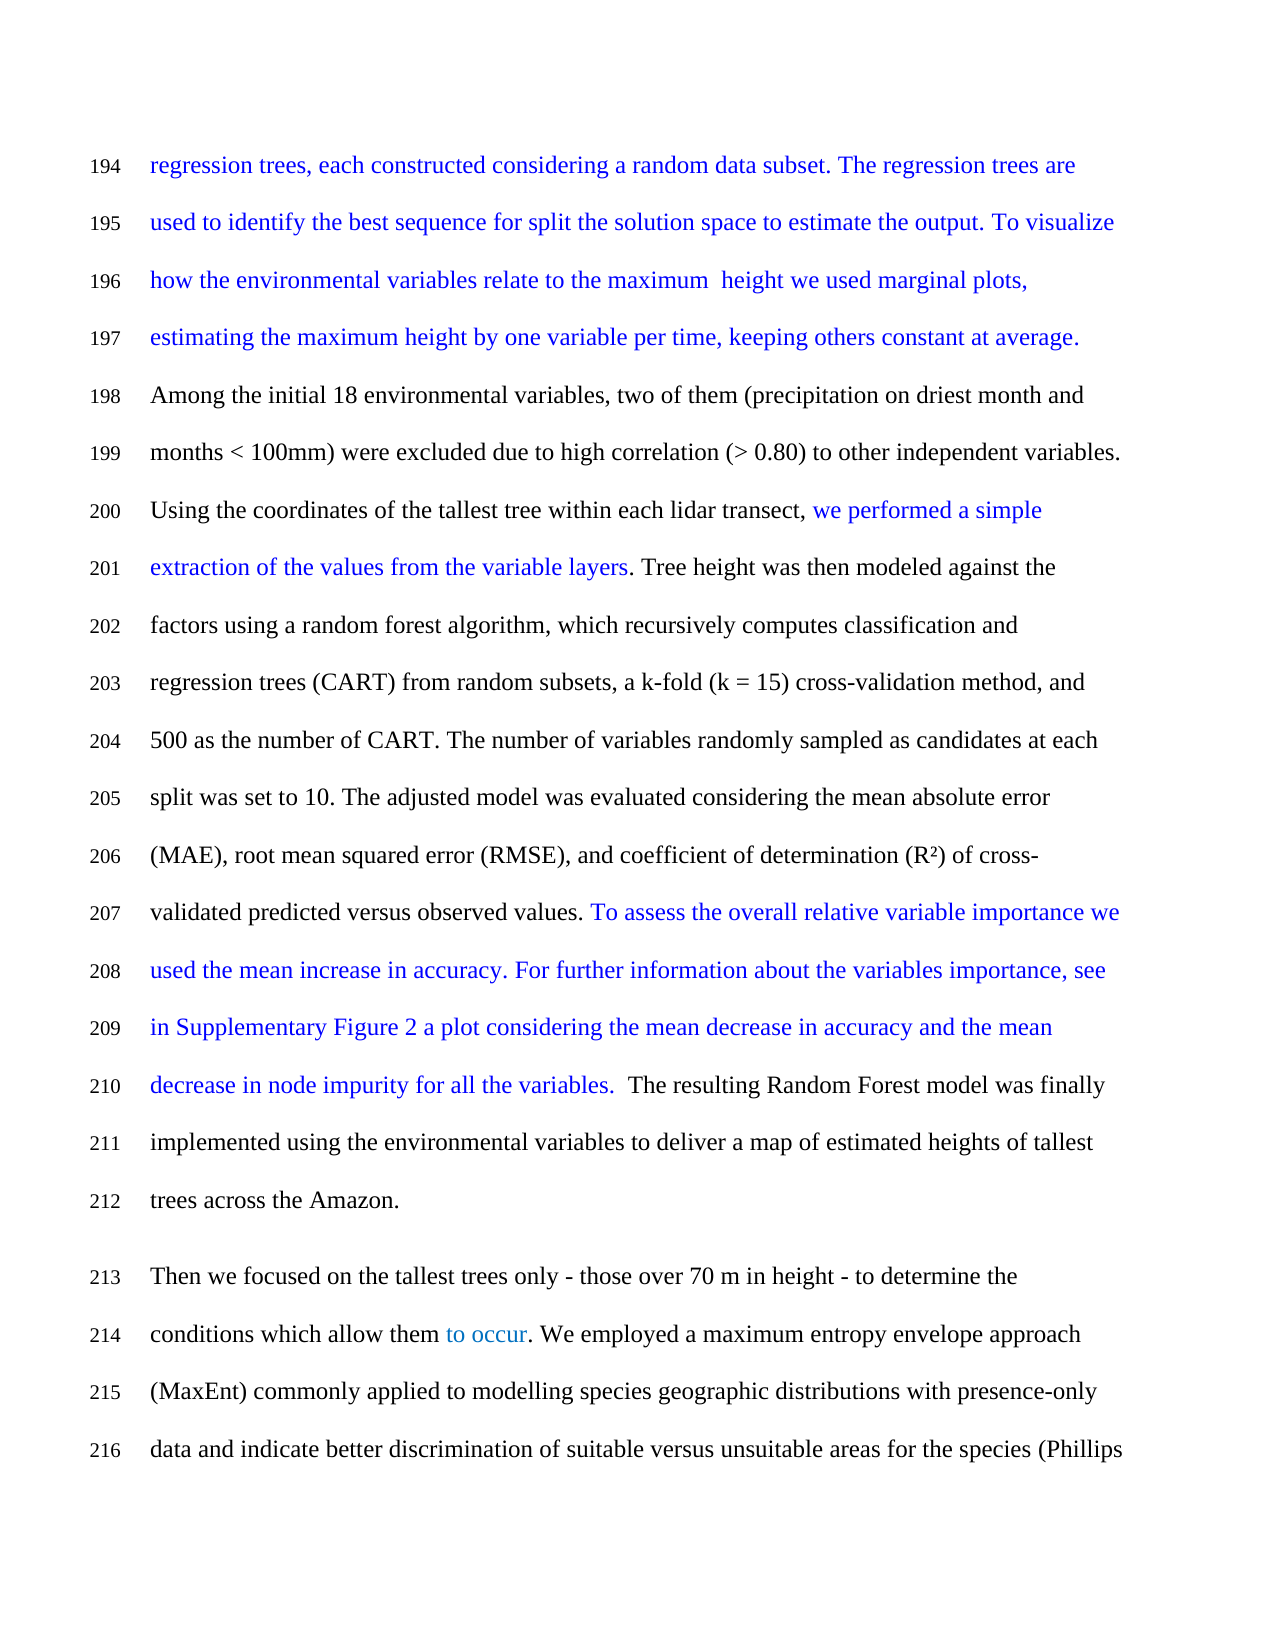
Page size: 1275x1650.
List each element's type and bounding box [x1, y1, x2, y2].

text [150, 1261, 1125, 1462]
text [150, 150, 1125, 1214]
